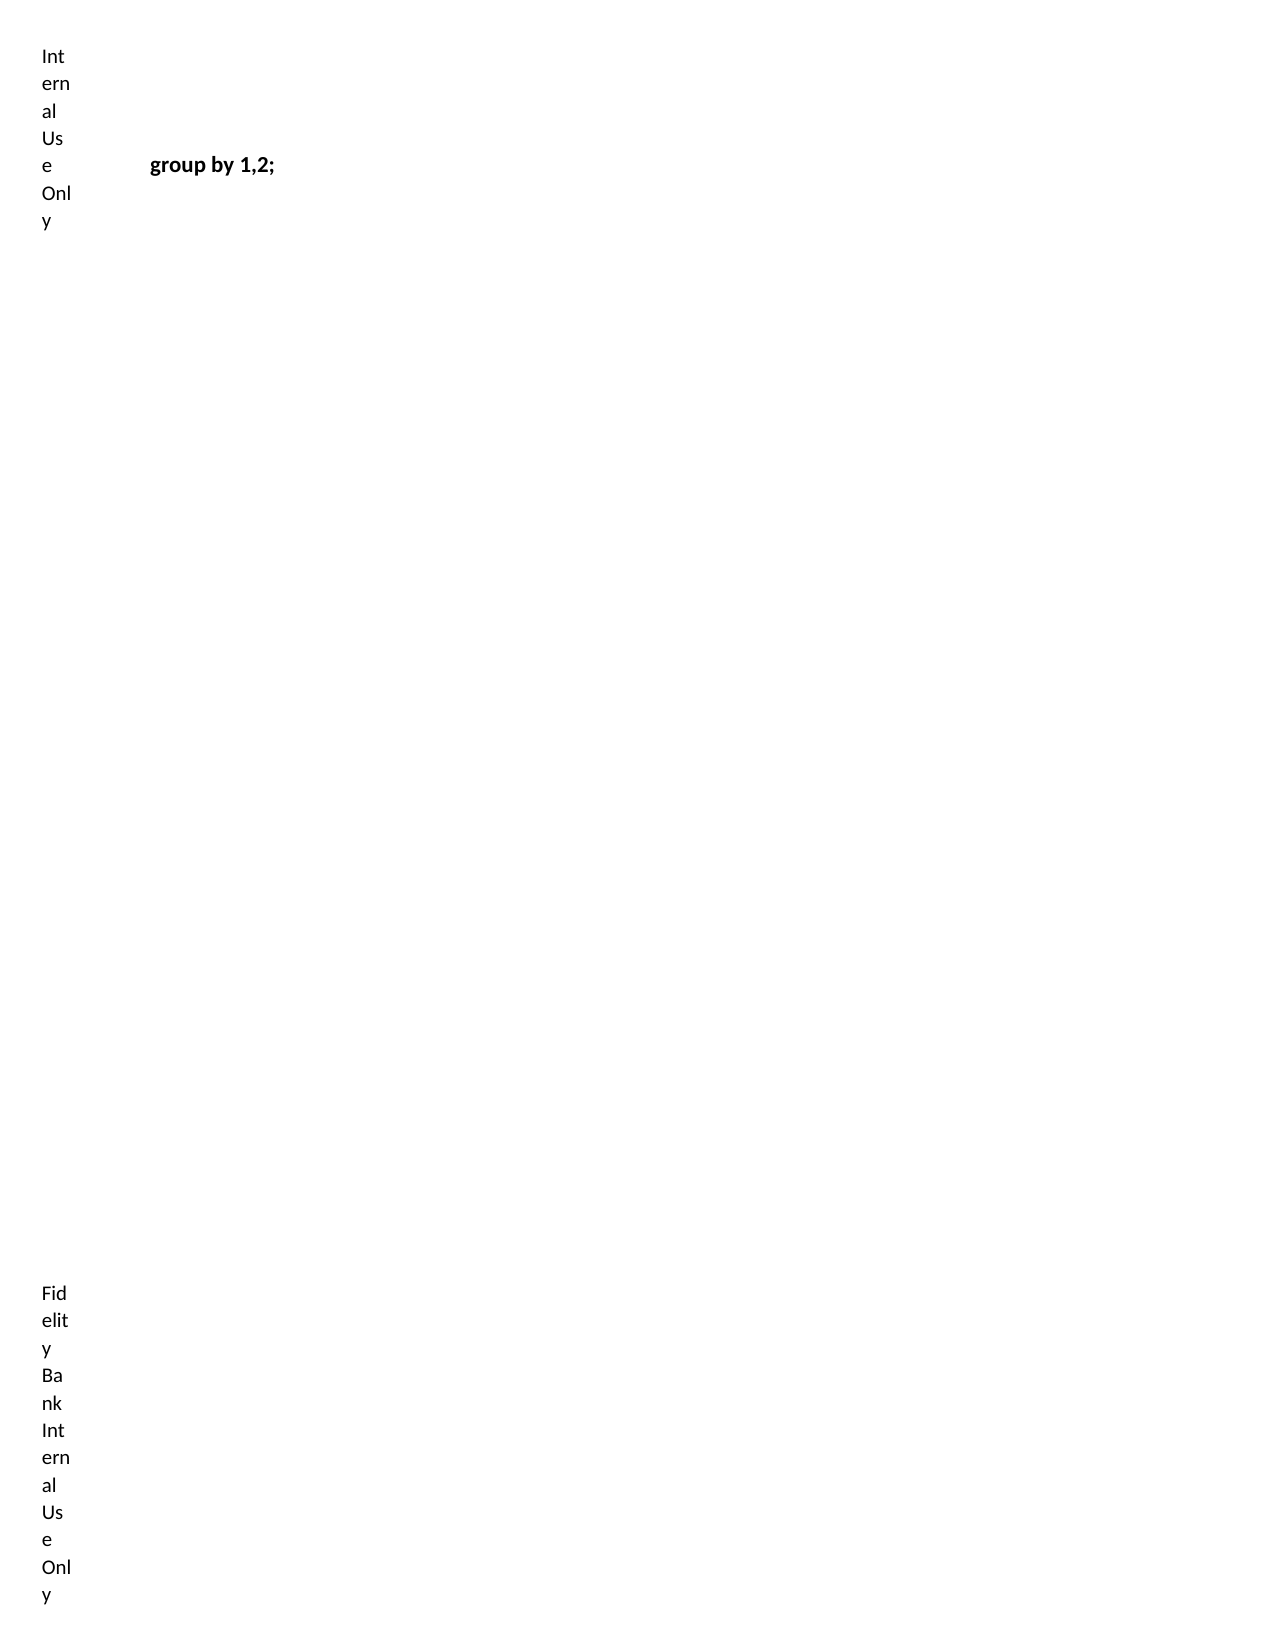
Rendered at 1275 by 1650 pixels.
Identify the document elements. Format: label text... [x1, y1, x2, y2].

text group by 1,2; [150, 150, 1125, 178]
